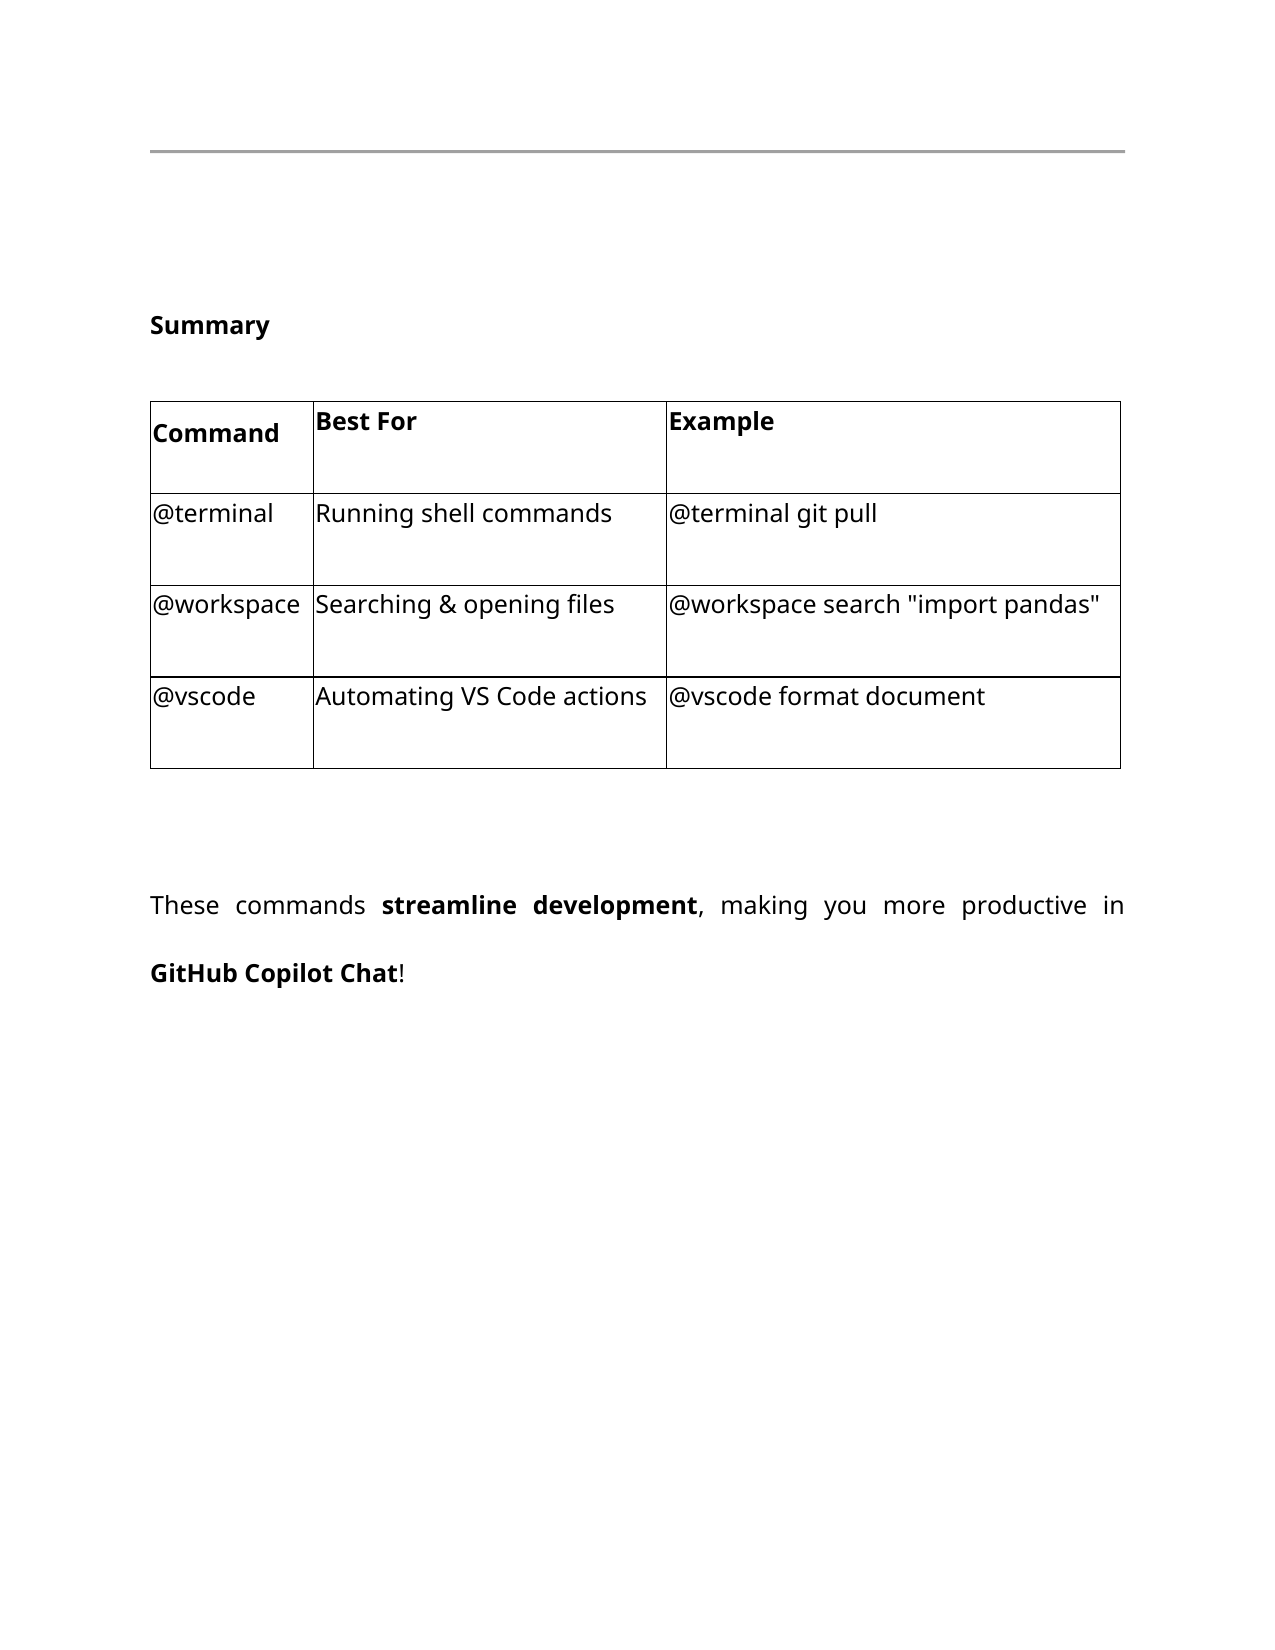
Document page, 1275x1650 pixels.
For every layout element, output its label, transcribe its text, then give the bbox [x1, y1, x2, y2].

table_cell @workspace search "import pandas" [667, 586, 1120, 676]
table_cell @terminal git pull [667, 494, 1120, 584]
table_header Best For [314, 402, 666, 493]
text These commands streamline development, making you more productive in GitHub Copilot Chat! [150, 887, 1125, 989]
table_cell Automating VS Code actions [314, 678, 666, 768]
table_header Command [151, 402, 313, 493]
table_cell Running shell commands [314, 494, 666, 584]
text Summary [150, 308, 1125, 342]
table_cell @terminal [151, 494, 313, 584]
table_cell @vscode format document [667, 678, 1120, 768]
table_header Example [667, 402, 1120, 493]
table_cell Searching & opening files [314, 586, 666, 676]
table_cell @vscode [151, 678, 313, 768]
table_cell @workspace [151, 586, 313, 676]
